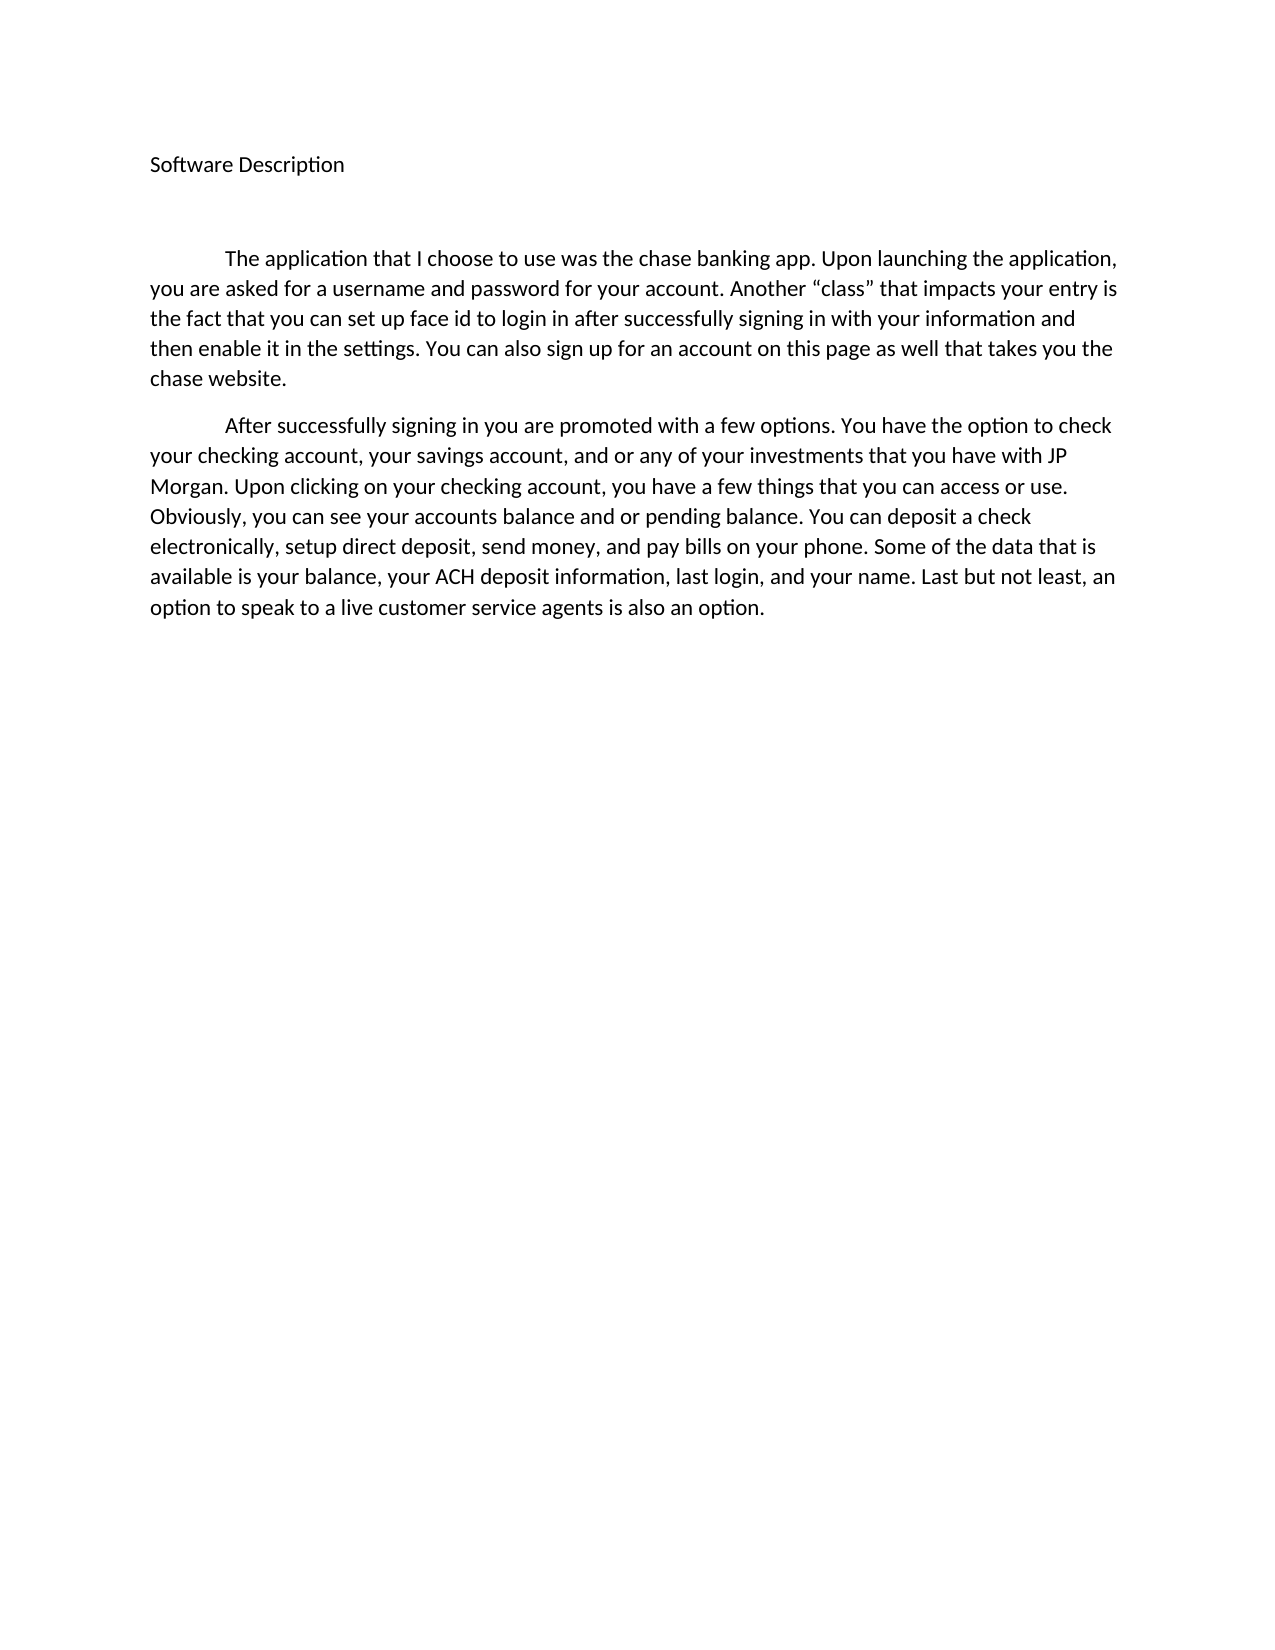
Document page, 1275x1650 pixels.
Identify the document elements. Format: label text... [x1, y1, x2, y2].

text Software Description [150, 150, 1125, 178]
text After successfully signing in you are promoted with a few options. You have the option to check your checking account, your savings account, and or any of your investments that you have with JP Morgan. Upon clicking on your checking account, you have a few things that you can access or use. Obviously, you can see your accounts balance and or pending balance. You can deposit a check electronically, setup direct deposit, send money, and pay bills on your phone. Some of the data that is available is your balance, your ACH deposit information, last login, and your name. Last but not least, an option to speak to a live customer service agents is also an option. [150, 411, 1125, 621]
text The application that I choose to use was the chase banking app. Upon launching the application, you are asked for a username and password for your account. Another “class” that impacts your entry is the fact that you can set up face id to login in after successfully signing in with your information and then enable it in the settings. You can also sign up for an account on this page as well that takes you the chase website. [150, 244, 1125, 393]
